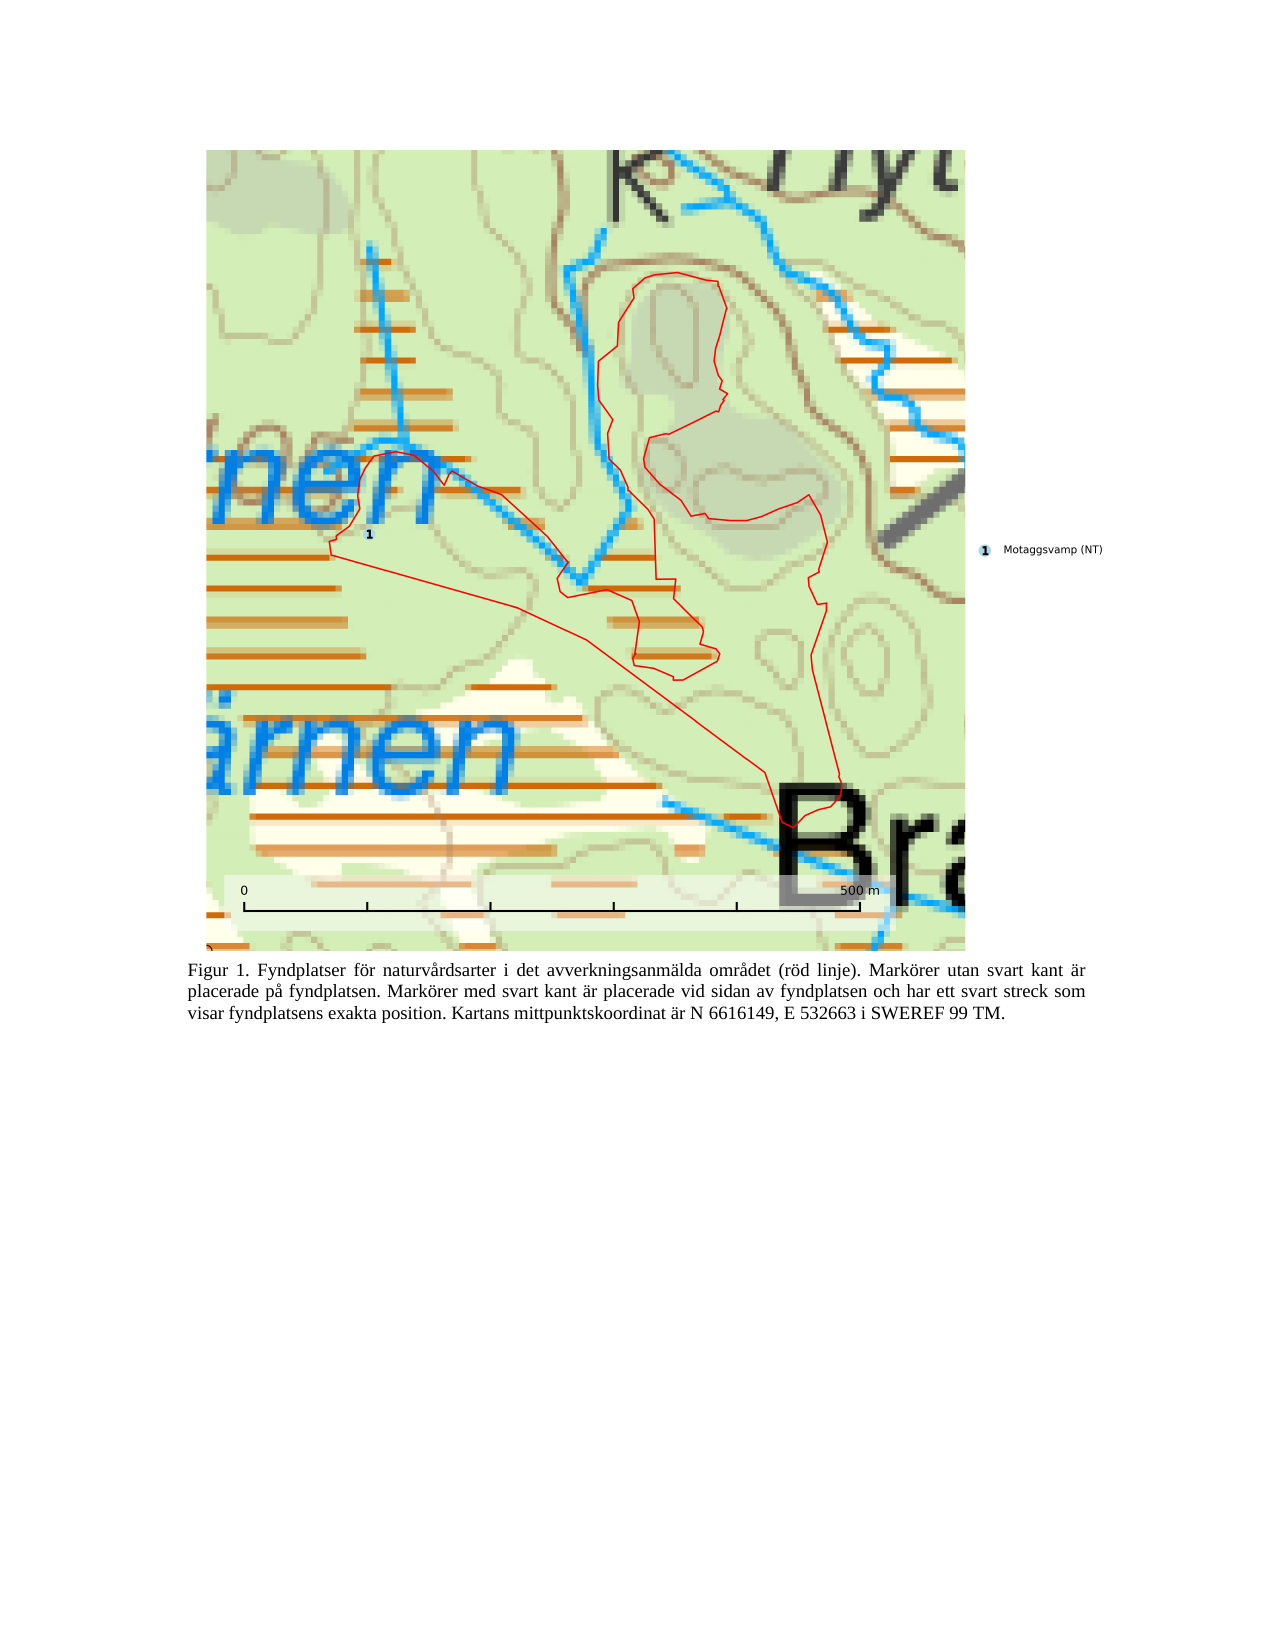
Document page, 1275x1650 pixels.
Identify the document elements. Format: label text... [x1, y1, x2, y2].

text Figur 1. Fyndplatser för naturvårdsarter i det avverkningsanmälda området (röd linje). Markörer utan svart kant är placerade på fyndplatsen. Markörer med svart kant är placerade vid sidan av fyndplatsen och har ett svart streck som visar fyndplatsens exakta position. Kartans mittpunktskoordinat är N 6616149, E 532663 i SWEREF 99 TM. [187, 959, 1087, 1023]
picture [206, 150, 1107, 951]
